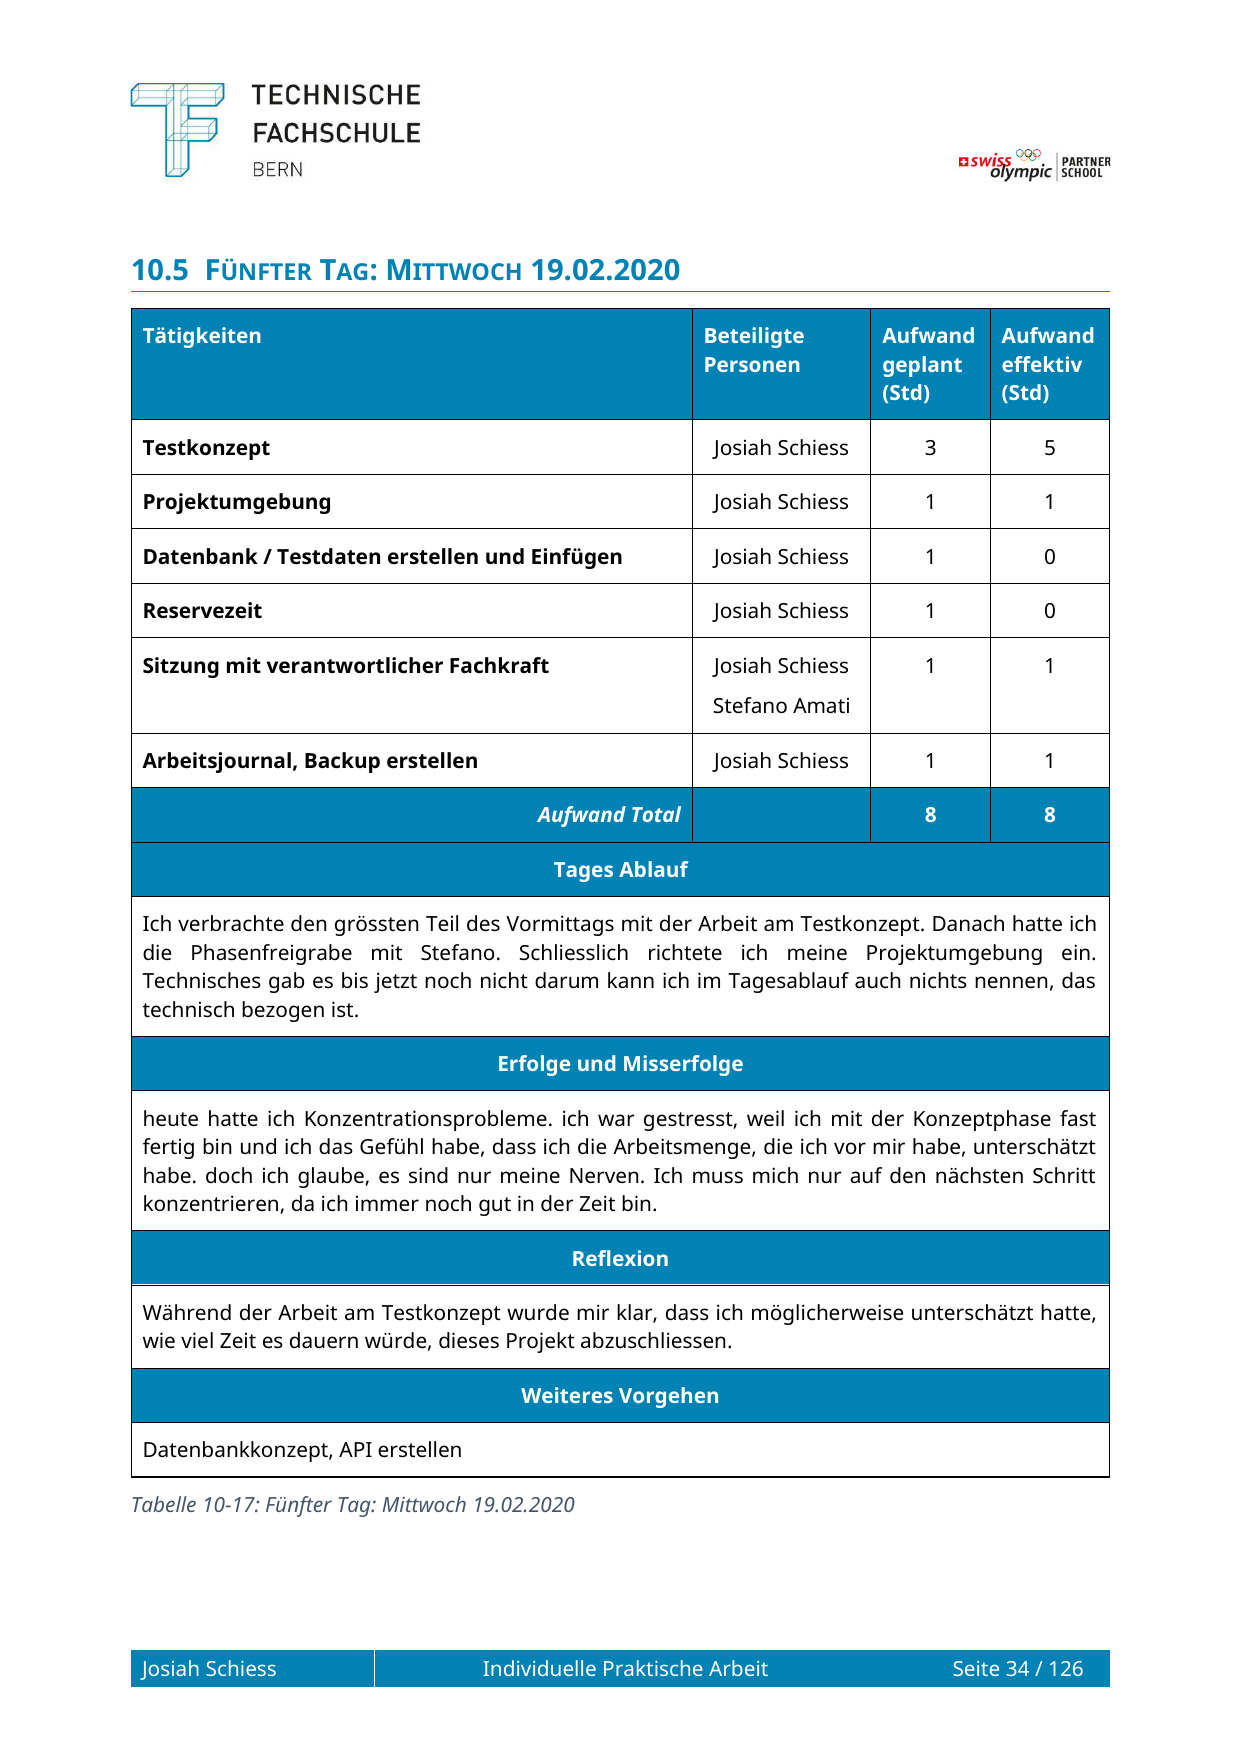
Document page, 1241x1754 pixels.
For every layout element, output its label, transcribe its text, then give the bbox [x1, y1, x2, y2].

table_cell Datenbankkonzept, API erstellen [132, 1423, 1109, 1476]
table_cell 1 [991, 638, 1109, 733]
table_cell 8 [991, 788, 1109, 842]
table_cell Tages Ablauf [132, 843, 1109, 896]
table_cell Weiteres Vorgehen [132, 1369, 1109, 1422]
table_cell Aufwand Total [132, 788, 692, 842]
picture [130, 83, 1111, 210]
subtitle Fünfter Tag: Mittwoch 19.02.2020 [131, 249, 1110, 291]
table_cell 0 [991, 529, 1109, 583]
table_cell 1 [991, 734, 1109, 787]
table_cell heute hatte ich Konzentrationsprobleme. ich war gestresst, weil ich mit der Konzeptphase fast fertig bin und ich das Gefühl habe, dass ich die Arbeitsmenge, die ich vor mir habe, unterschätzt habe. doch ich glaube, es sind nur meine Nerven. Ich muss mich nur auf den nächsten Schritt konzentrieren, da ich immer noch gut in der Zeit bin. [132, 1091, 1109, 1230]
table_header Aufwand geplant (Std) [871, 309, 990, 419]
table_cell 8 [871, 788, 990, 842]
table_cell Datenbank / Testdaten erstellen und Einfügen [132, 529, 692, 583]
table_header Tätigkeiten [132, 309, 692, 419]
table_cell 1 [871, 475, 990, 528]
table_cell 1 [871, 734, 990, 787]
table_cell 1 [871, 584, 990, 637]
table_cell Josiah Schiess [693, 529, 870, 583]
table_header Beteiligte Personen [693, 309, 870, 419]
table_cell Während der Arbeit am Testkonzept wurde mir klar, dass ich möglicherweise unterschätzt hatte, wie viel Zeit es dauern würde, dieses Projekt abzuschliessen. [132, 1286, 1109, 1367]
table_cell [693, 788, 870, 842]
table_cell Reflexion [132, 1231, 1109, 1284]
table_cell Erfolge und Misserfolge [132, 1037, 1109, 1090]
table_cell Josiah Schiess [693, 420, 870, 474]
table_cell Ich verbrachte den grössten Teil des Vormittags mit der Arbeit am Testkonzept. Danach hatte ich die Phasenfreigrabe mit Stefano. Schliesslich richtete ich meine Projektumgebung ein. Technisches gab es bis jetzt noch nicht darum kann ich im Tagesablauf auch nichts nennen, das technisch bezogen ist. [132, 897, 1109, 1036]
table_cell 3 [871, 420, 990, 474]
table_cell Reservezeit [132, 584, 692, 637]
table_cell 1 [871, 638, 990, 733]
table_cell Testkonzept [132, 420, 692, 474]
table_cell Projektumgebung [132, 475, 692, 528]
table_cell 1 [871, 529, 990, 583]
table_cell Josiah Schiess Stefano Amati [693, 638, 870, 733]
table_cell 0 [991, 584, 1109, 637]
table_cell Josiah Schiess [693, 734, 870, 787]
table_header Aufwand effektiv (Std) [991, 309, 1109, 419]
table_cell Josiah Schiess [693, 475, 870, 528]
table_cell Arbeitsjournal, Backup erstellen [132, 734, 692, 787]
table_cell 5 [991, 420, 1109, 474]
table_cell Josiah Schiess [693, 584, 870, 637]
table_cell Sitzung mit verantwortlicher Fachkraft [132, 638, 692, 733]
table_cell 1 [991, 475, 1109, 528]
